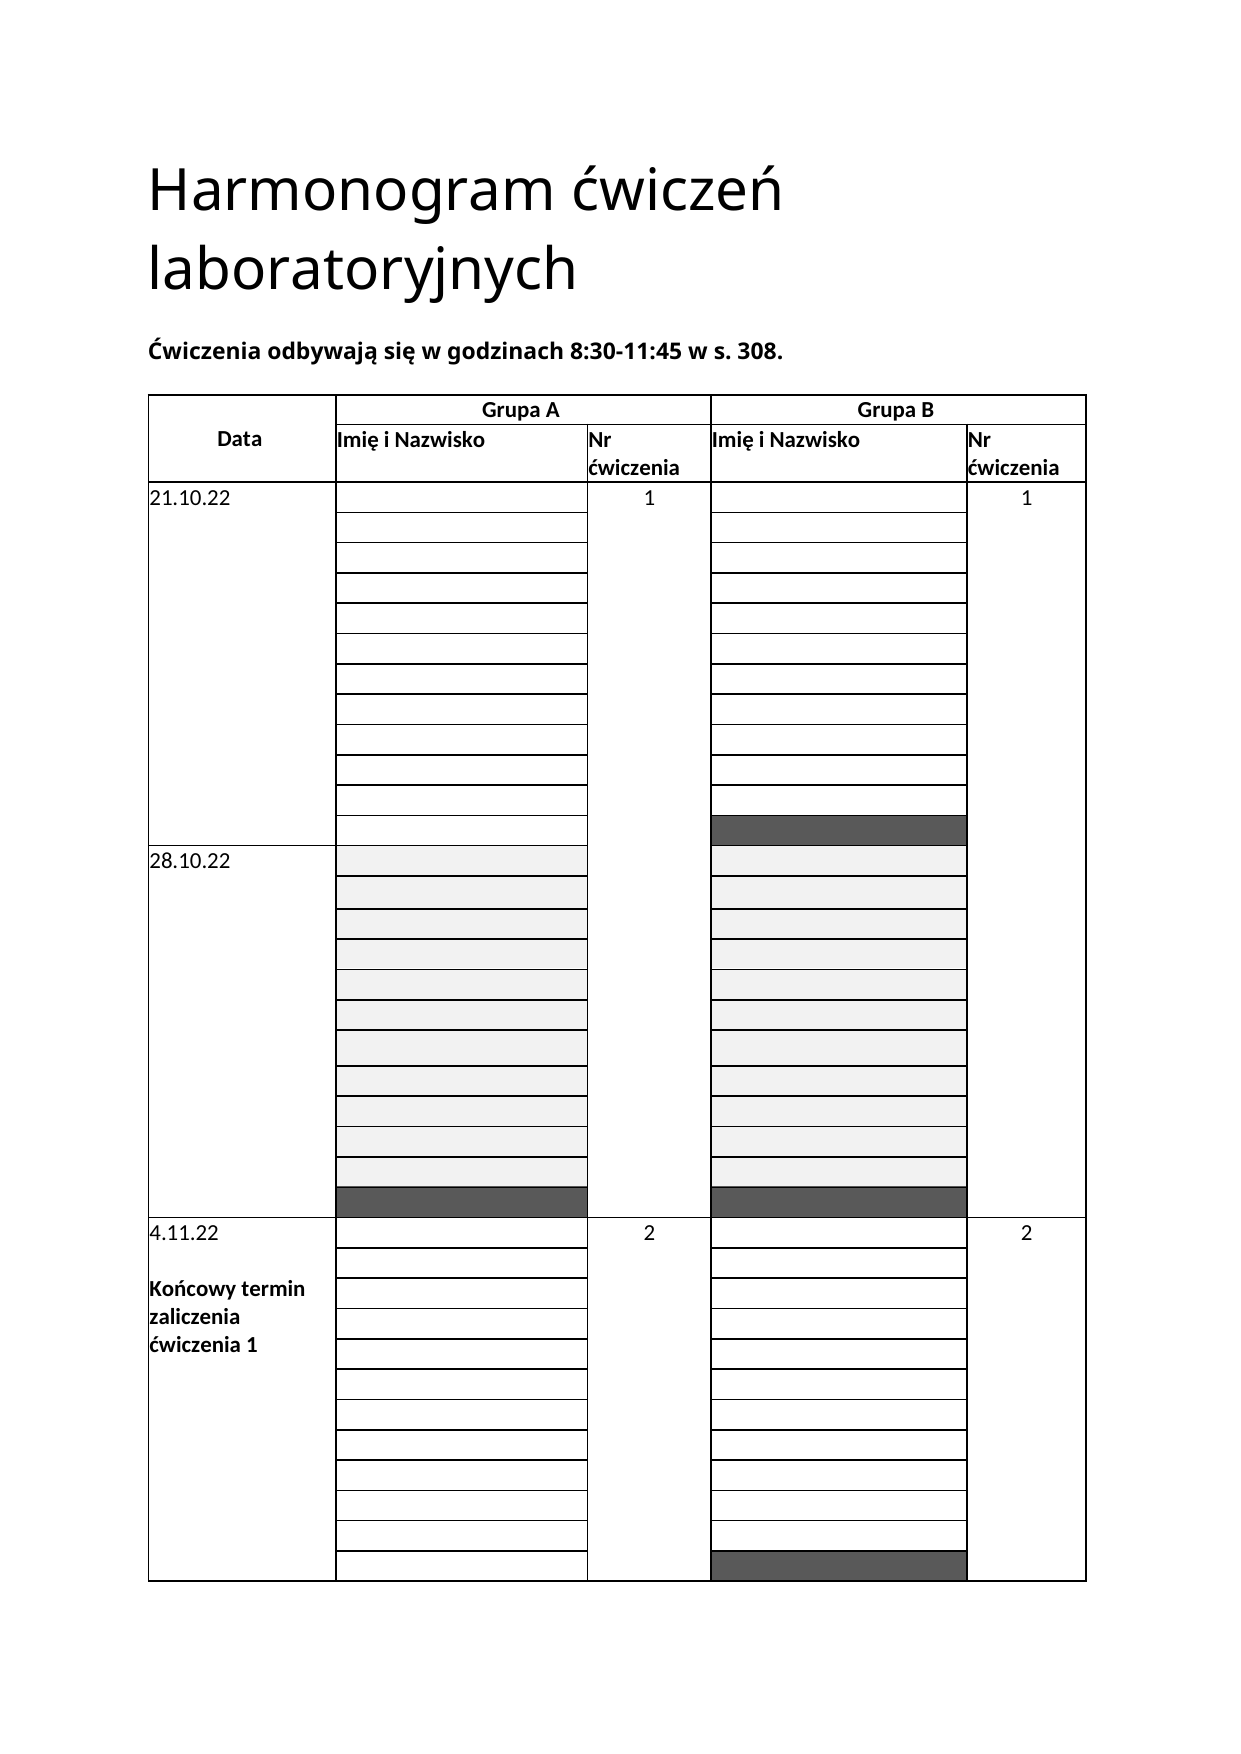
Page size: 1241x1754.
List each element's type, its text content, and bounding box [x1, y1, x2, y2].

table_cell [712, 1158, 966, 1186]
table_cell [337, 725, 587, 754]
table_cell [337, 1158, 587, 1186]
table_cell [712, 846, 966, 875]
table_cell [712, 665, 966, 693]
table_cell [712, 1461, 966, 1489]
table_cell [337, 1279, 587, 1308]
table_cell [712, 695, 966, 723]
table_cell 21.10.22 [149, 483, 335, 845]
table_cell [712, 1127, 966, 1156]
table_cell [712, 634, 966, 663]
table_cell [712, 756, 966, 784]
table_cell [712, 786, 966, 814]
table_cell [337, 574, 587, 602]
table_cell [712, 1340, 966, 1368]
table_cell [337, 1552, 587, 1580]
table_cell [712, 1218, 966, 1247]
table_cell [337, 1370, 587, 1398]
table_cell [712, 1552, 966, 1580]
table_cell [712, 1491, 966, 1520]
table_cell [337, 816, 587, 845]
table_cell [337, 846, 587, 875]
table_cell [712, 1370, 966, 1398]
table_cell [337, 1461, 587, 1489]
table_cell 2 [968, 1218, 1085, 1580]
table_cell [712, 1067, 966, 1095]
table_cell [337, 543, 587, 572]
table_cell [337, 604, 587, 633]
text Harmonogram ćwiczeń laboratoryjnych [148, 148, 1093, 307]
table_header Grupa B [712, 396, 1085, 423]
table_cell [712, 910, 966, 938]
table_cell [712, 877, 966, 908]
table_cell [337, 786, 587, 814]
table_cell [337, 513, 587, 542]
table_cell [712, 1097, 966, 1126]
table_cell [712, 725, 966, 754]
table_cell [712, 604, 966, 633]
table_header Grupa A [337, 396, 710, 423]
table_cell 4.11.22 Końcowy termin zaliczenia ćwiczenia 1 [149, 1218, 335, 1580]
table_cell [337, 1431, 587, 1459]
table_cell [337, 1521, 587, 1550]
table_cell [712, 970, 966, 999]
table_cell [712, 1031, 966, 1065]
table_cell [712, 513, 966, 542]
table_cell [337, 1031, 587, 1065]
table_cell [337, 1097, 587, 1126]
table_cell [337, 483, 587, 511]
table_cell [337, 1001, 587, 1029]
table_cell [337, 1249, 587, 1277]
table_cell [337, 910, 587, 938]
table_cell [337, 1188, 587, 1217]
table_cell [337, 940, 587, 968]
table_cell [712, 483, 966, 511]
table_cell [712, 1001, 966, 1029]
table_cell [712, 1400, 966, 1429]
table_cell 2 [588, 1218, 710, 1580]
table_cell [712, 816, 966, 845]
table_cell [712, 1188, 966, 1217]
table_cell [712, 1431, 966, 1459]
table_cell 1 [588, 483, 710, 1217]
table_cell Nr ćwiczenia [968, 425, 1085, 481]
table_cell [712, 574, 966, 602]
text Ćwiczenia odbywają się w godzinach 8:30-11:45 w s. 308. [148, 334, 1093, 366]
table_cell [337, 877, 587, 908]
table_cell [337, 1491, 587, 1520]
table_header Data [149, 396, 335, 481]
table_cell [337, 756, 587, 784]
table_cell 28.10.22 [149, 846, 335, 1217]
table_cell [712, 543, 966, 572]
table_cell [712, 1279, 966, 1308]
table_cell [337, 665, 587, 693]
table_cell [337, 1067, 587, 1095]
table_cell Imię i Nazwisko [712, 425, 966, 481]
table_cell [712, 940, 966, 968]
table_cell [337, 695, 587, 723]
table_cell 1 [968, 483, 1085, 1217]
table_cell [712, 1521, 966, 1550]
table_cell Imię i Nazwisko [337, 425, 587, 481]
table_cell [337, 970, 587, 999]
table_cell [337, 1309, 587, 1338]
table_cell [337, 634, 587, 663]
table_cell [337, 1127, 587, 1156]
table_cell [337, 1340, 587, 1368]
table_cell [337, 1218, 587, 1247]
table_cell Nr ćwiczenia [588, 425, 710, 481]
table_cell [712, 1309, 966, 1338]
table_cell [337, 1400, 587, 1429]
table_cell [712, 1249, 966, 1277]
